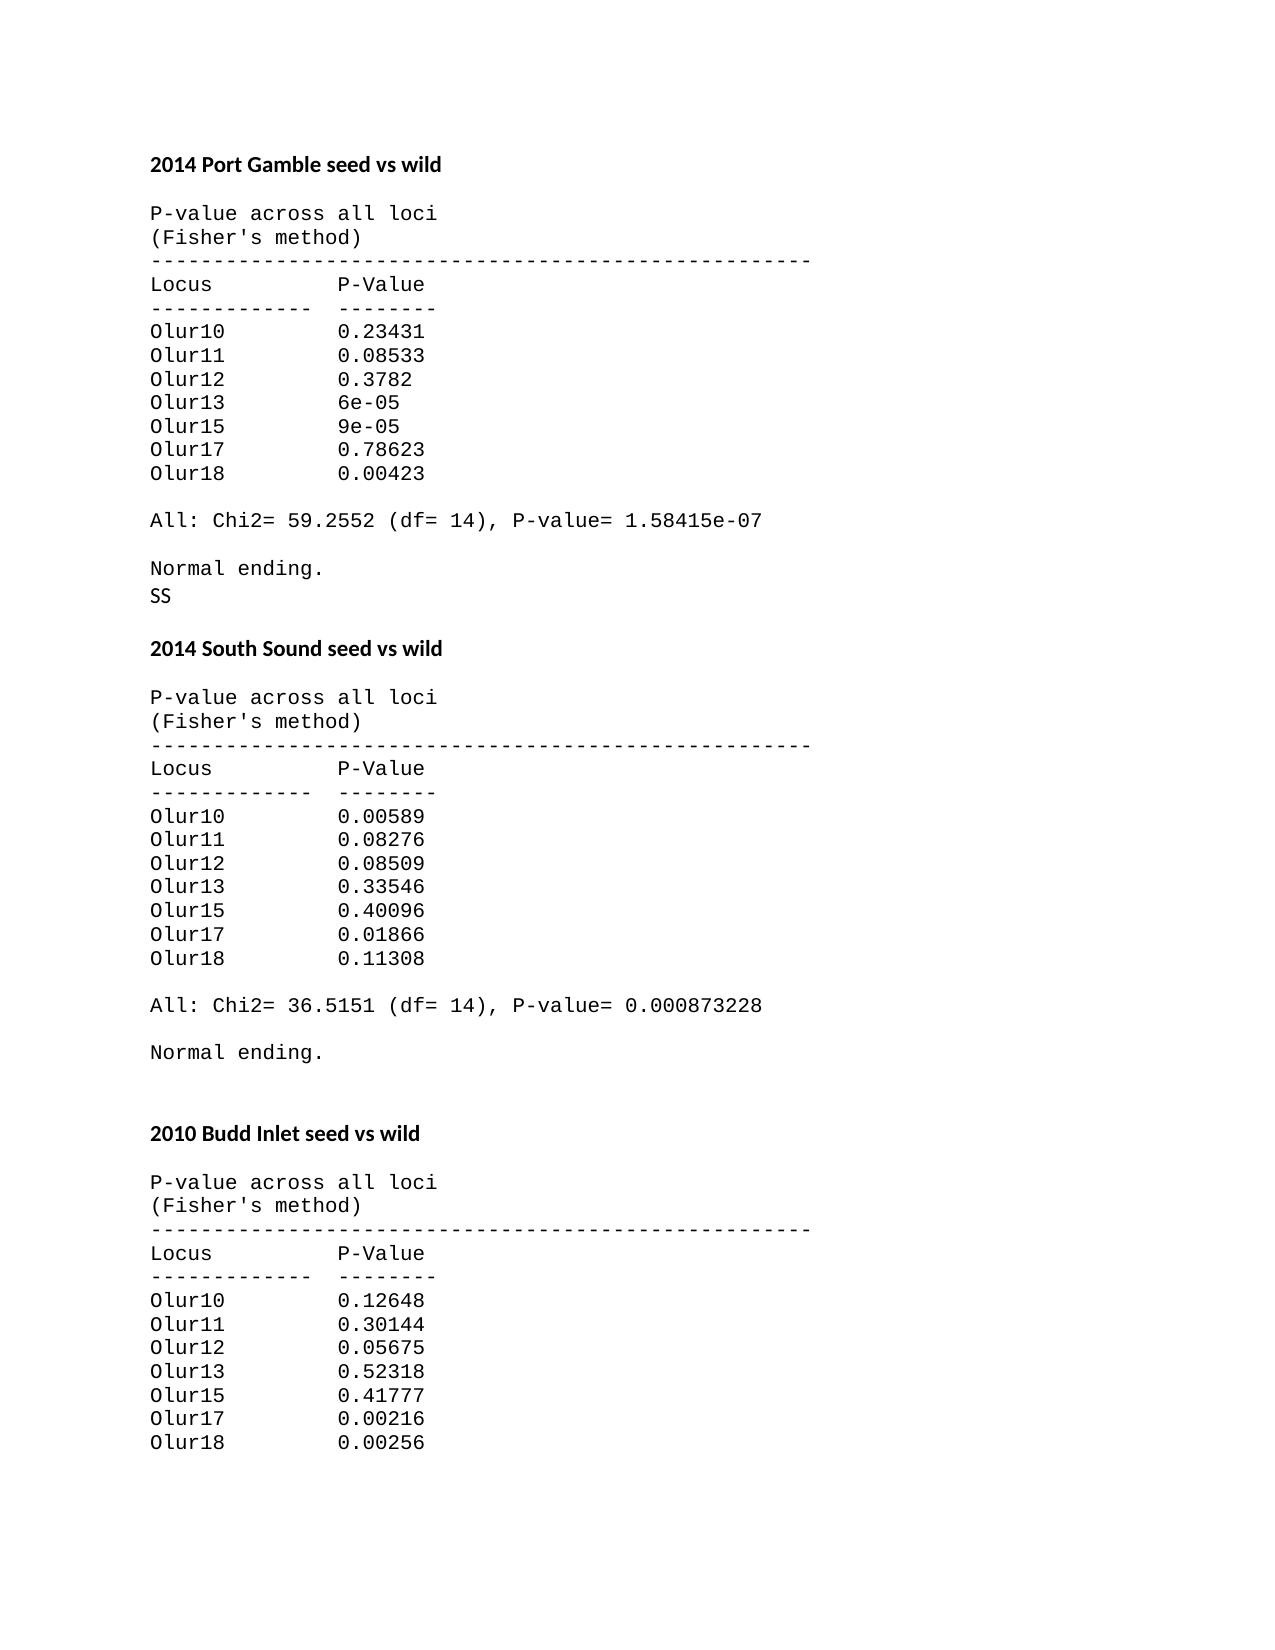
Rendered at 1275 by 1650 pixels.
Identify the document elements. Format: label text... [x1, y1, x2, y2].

text (Fisher's method) [150, 227, 1125, 250]
text P-value across all loci [150, 203, 1125, 227]
text P-value across all loci [150, 687, 1125, 711]
text Locus P-Value [150, 274, 1125, 298]
text ------------- -------- [150, 1266, 1125, 1290]
text 2010 Budd Inlet seed vs wild [150, 1119, 1125, 1147]
text Olur12 0.05675 [150, 1337, 1125, 1361]
text ------------- -------- [150, 782, 1125, 806]
text Olur15 0.40096 [150, 900, 1125, 924]
text Olur15 0.41777 [150, 1384, 1125, 1408]
text Olur13 0.52318 [150, 1361, 1125, 1384]
text Olur17 0.78623 [150, 439, 1125, 463]
text ----------------------------------------------------- [150, 250, 1125, 274]
text Locus P-Value [150, 758, 1125, 782]
text Olur12 0.08509 [150, 853, 1125, 877]
text ------------- -------- [150, 298, 1125, 321]
text Olur12 0.3782 [150, 368, 1125, 392]
text Normal ending. [150, 558, 1125, 581]
text 2014 Port Gamble seed vs wild [150, 150, 1125, 178]
text Olur11 0.30144 [150, 1314, 1125, 1337]
text SS [150, 581, 1125, 609]
text All: Chi2= 36.5151 (df= 14), P-value= 0.000873228 [150, 995, 1125, 1018]
text Olur10 0.00589 [150, 806, 1125, 829]
text All: Chi2= 59.2552 (df= 14), P-value= 1.58415e-07 [150, 510, 1125, 534]
text ----------------------------------------------------- [150, 735, 1125, 758]
text (Fisher's method) [150, 711, 1125, 735]
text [150, 1219, 1125, 1243]
text Olur13 0.33546 [150, 877, 1125, 900]
text Olur10 0.23431 [150, 321, 1125, 345]
text Olur18 0.11308 [150, 947, 1125, 971]
text Olur10 0.12648 [150, 1290, 1125, 1314]
text Olur15 9e-05 [150, 416, 1125, 439]
text Normal ending. [150, 1042, 1125, 1066]
text Olur13 6e-05 [150, 392, 1125, 416]
text Olur17 0.00216 [150, 1408, 1125, 1432]
text Olur18 0.00423 [150, 463, 1125, 487]
text Locus P-Value [150, 1243, 1125, 1266]
text P-value across all loci [150, 1172, 1125, 1195]
text Olur18 0.00256 [150, 1432, 1125, 1456]
text 2014 South Sound seed vs wild [150, 634, 1125, 662]
text Olur11 0.08276 [150, 829, 1125, 853]
text (Fisher's method) [150, 1195, 1125, 1219]
text Olur17 0.01866 [150, 924, 1125, 947]
text Olur11 0.08533 [150, 345, 1125, 368]
